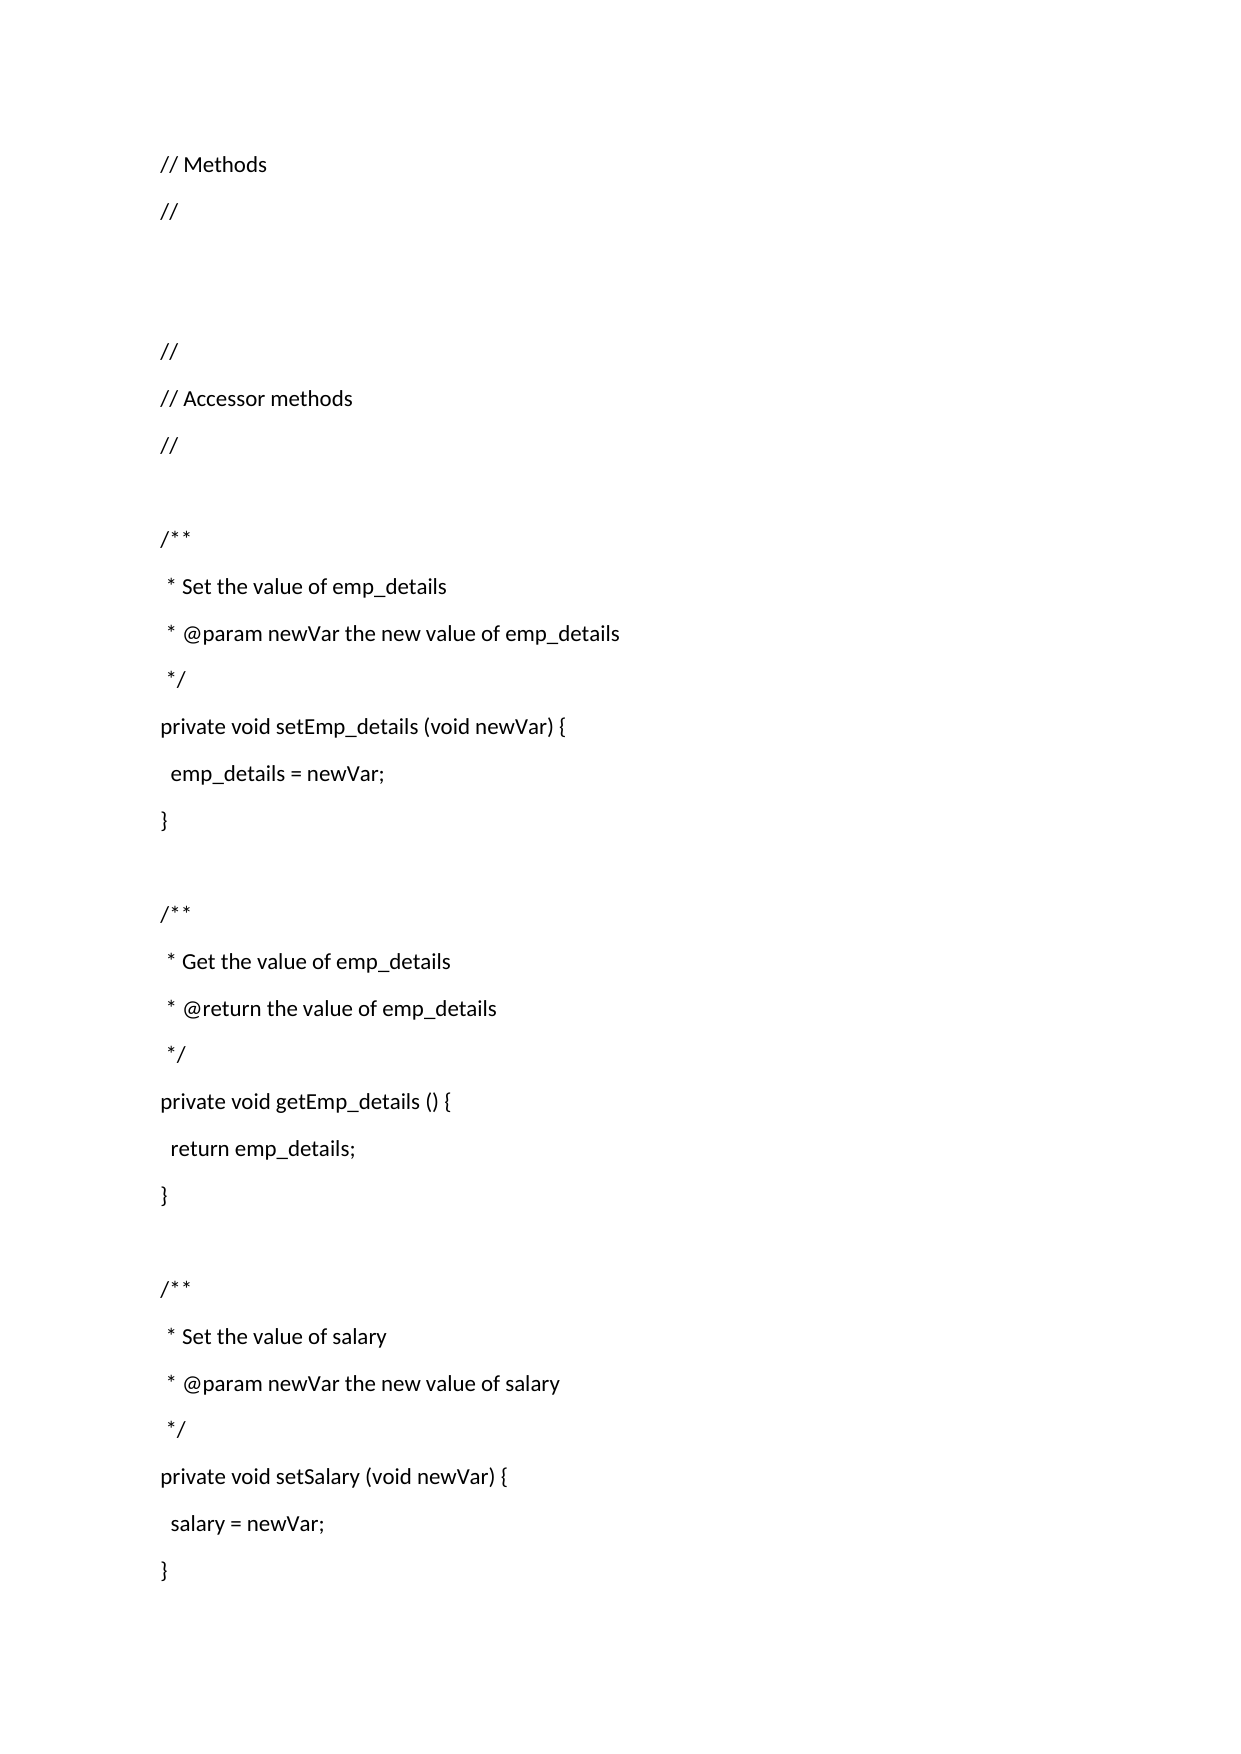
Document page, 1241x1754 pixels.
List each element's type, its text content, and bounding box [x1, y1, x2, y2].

text salary = newVar; [150, 1509, 1090, 1537]
text * @param newVar the new value of salary [150, 1369, 1090, 1397]
text // [150, 337, 1090, 366]
text private void setEmp_details (void newVar) { [150, 712, 1090, 741]
text */ [150, 1041, 1090, 1069]
text /** [150, 1275, 1090, 1303]
text return emp_details; [150, 1134, 1090, 1162]
text } [150, 1181, 1090, 1209]
text // Accessor methods [150, 384, 1090, 412]
text // Methods [150, 150, 1090, 178]
text } [150, 1556, 1090, 1584]
text * Set the value of salary [150, 1322, 1090, 1350]
text private void setSalary (void newVar) { [150, 1462, 1090, 1491]
text /** [150, 525, 1090, 553]
text } [150, 806, 1090, 834]
text * Get the value of emp_details [150, 947, 1090, 975]
text emp_details = newVar; [150, 759, 1090, 787]
text /** [150, 900, 1090, 928]
text // [150, 197, 1090, 225]
text * Set the value of emp_details [150, 572, 1090, 600]
text private void getEmp_details () { [150, 1087, 1090, 1116]
text * @param newVar the new value of emp_details [150, 619, 1090, 647]
text */ [150, 1416, 1090, 1444]
text * @return the value of emp_details [150, 994, 1090, 1022]
text // [150, 431, 1090, 459]
text */ [150, 666, 1090, 694]
